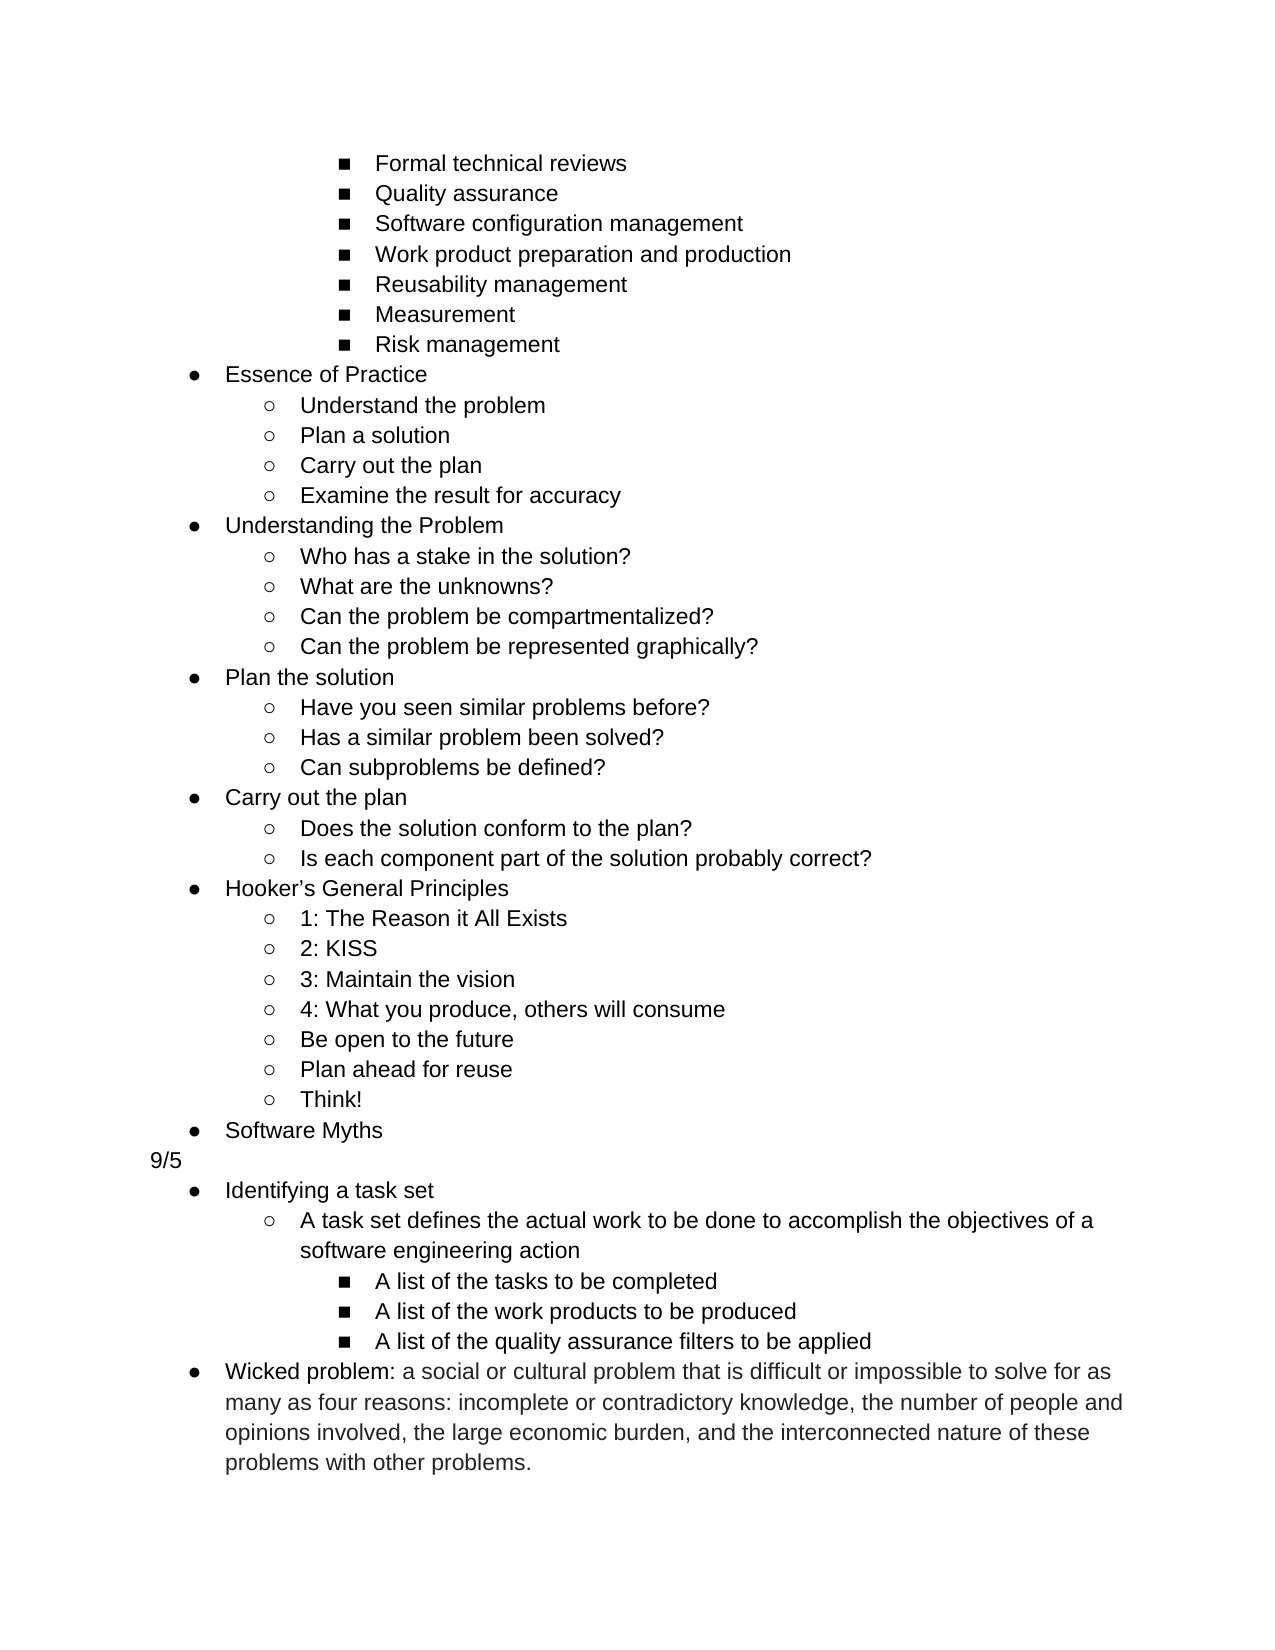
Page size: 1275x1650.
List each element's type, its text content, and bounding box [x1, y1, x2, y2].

list Identifying a task set [187, 1177, 1125, 1203]
list Be open to the future [262, 1026, 1125, 1052]
list Examine the result for accuracy [262, 482, 1125, 509]
list What are the unknowns? [262, 573, 1125, 599]
list Can subproblems be defined? [262, 754, 1125, 781]
list Reusability management [337, 271, 1125, 297]
list Hooker’s General Principles [187, 875, 1125, 901]
list Does the solution conform to the plan? [262, 814, 1125, 841]
list Software Myths [187, 1117, 1125, 1143]
list A list of the quality assurance filters to be applied [337, 1328, 1125, 1354]
list Can the problem be compartmentalized? [262, 603, 1125, 629]
list Can the problem be represented graphically? [262, 633, 1125, 660]
list Work product preparation and production [337, 241, 1125, 267]
list Is each component part of the solution probably correct? [262, 845, 1125, 871]
list Have you seen similar problems before? [262, 694, 1125, 720]
list Software configuration management [337, 210, 1125, 237]
list Understand the problem [262, 392, 1125, 418]
list Risk management [337, 331, 1125, 358]
list A task set defines the actual work to be done to accomplish the objectives of a software engineering action [262, 1207, 1125, 1264]
text 9/5 [150, 1147, 1125, 1173]
list 3: Maintain the vision [262, 966, 1125, 992]
list Formal technical reviews [337, 150, 1125, 176]
list Wicked problem: a social or cultural problem that is difficult or impossible to solve for as many as four reasons: incomplete or contradictory knowledge, the number of people and opinions involved, the large economic burden, and the interconnected nature of these problems with other problems. [187, 1358, 1125, 1475]
list A list of the tasks to be completed [337, 1268, 1125, 1294]
list Has a similar problem been solved? [262, 724, 1125, 750]
list Carry out the plan [262, 452, 1125, 478]
list Carry out the plan [187, 784, 1125, 811]
list Essence of Practice [187, 361, 1125, 388]
list Understanding the Problem [187, 512, 1125, 539]
list A list of the work products to be produced [337, 1298, 1125, 1324]
list 2: KISS [262, 935, 1125, 962]
list Plan a solution [262, 422, 1125, 448]
list Think! [262, 1086, 1125, 1113]
list 1: The Reason it All Exists [262, 905, 1125, 932]
list Measurement [337, 301, 1125, 327]
list Quality assurance [337, 180, 1125, 207]
list Plan ahead for reuse [262, 1056, 1125, 1083]
list Plan the solution [187, 663, 1125, 690]
list Who has a stake in the solution? [262, 543, 1125, 569]
list 4: What you produce, others will consume [262, 996, 1125, 1022]
